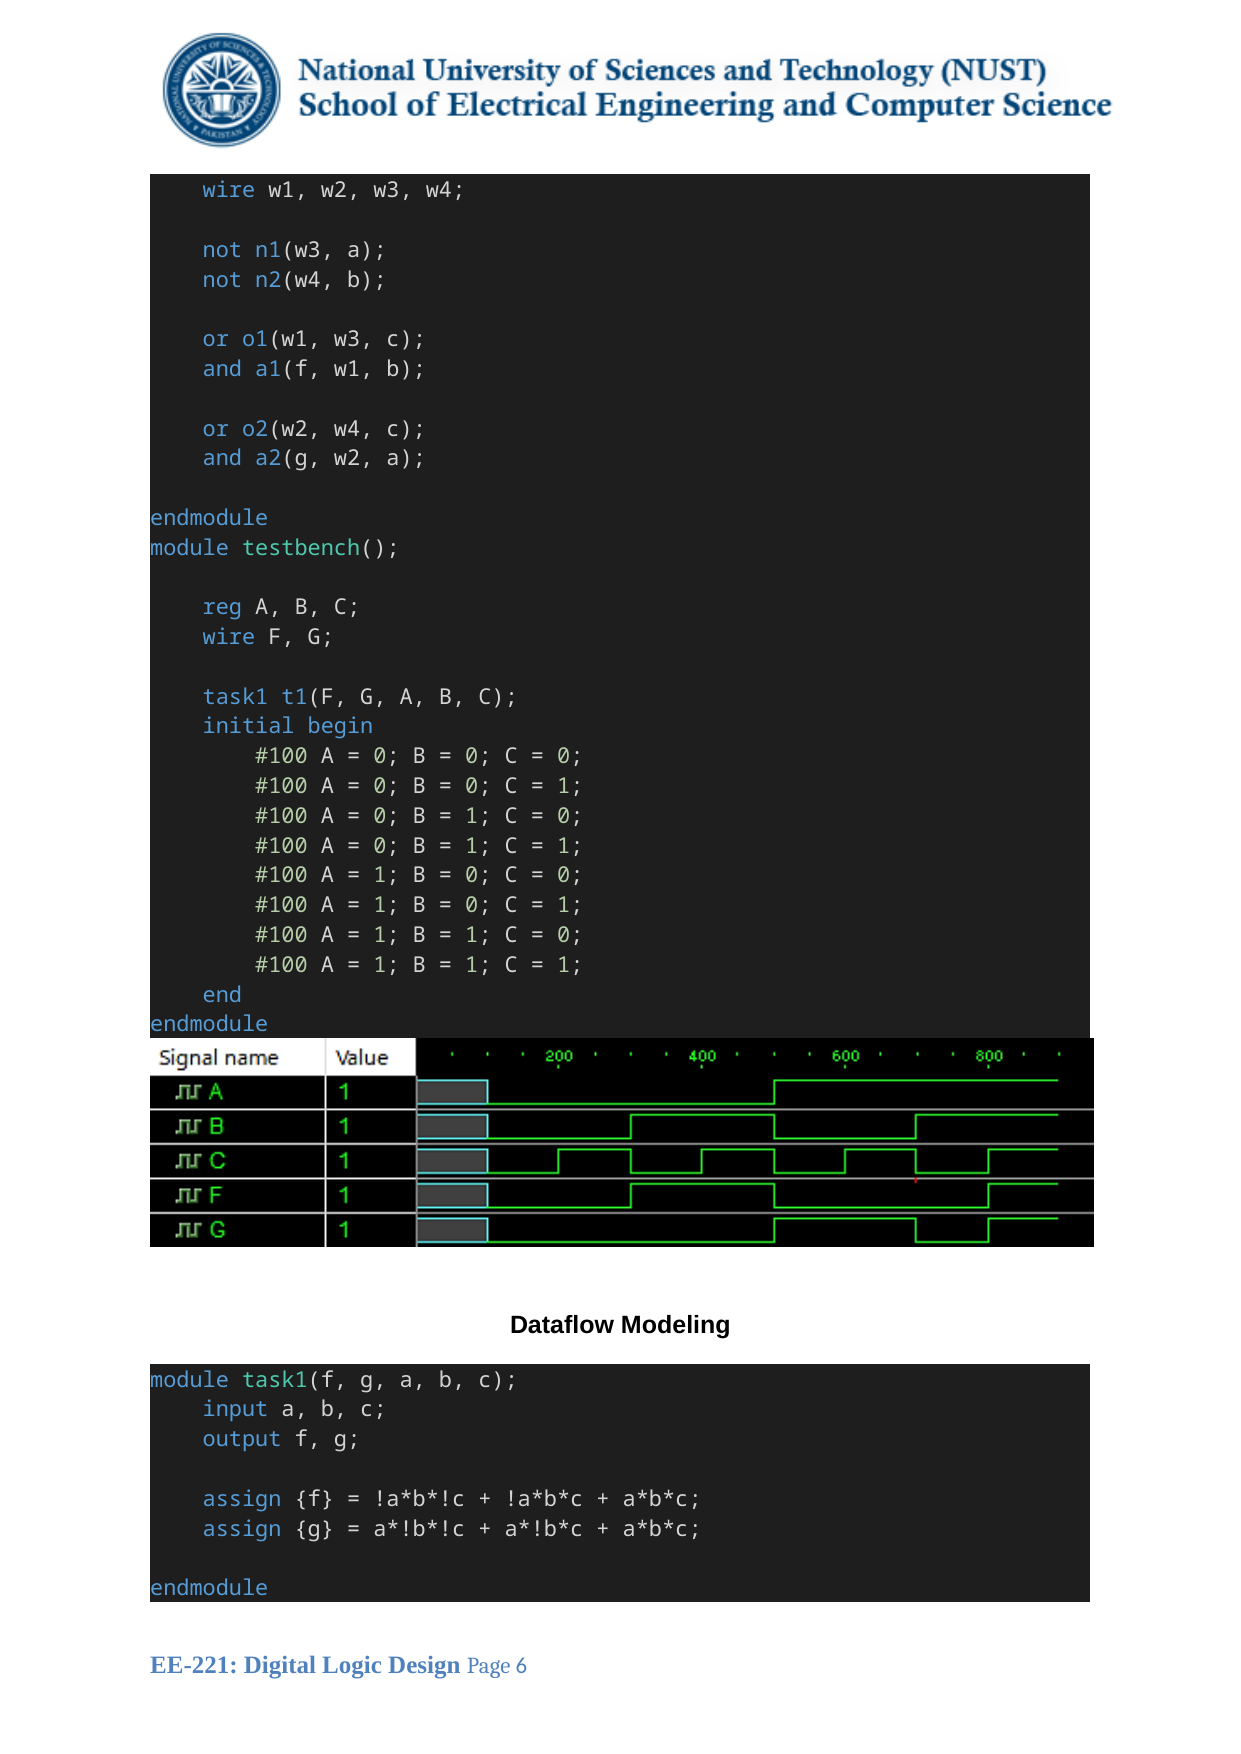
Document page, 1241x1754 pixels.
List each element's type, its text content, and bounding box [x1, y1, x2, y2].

text Dataflow Modeling [150, 1310, 1090, 1338]
text reg A, B, C; [150, 591, 1090, 621]
text and a2(g, w2, a); [150, 442, 1090, 472]
text and a1(f, w1, b); [150, 353, 1090, 383]
text endmodule [150, 1008, 1090, 1038]
text #100 A = 0; B = 1; C = 1; [150, 829, 1090, 859]
text module task1(f, g, a, b, c); [150, 1364, 1090, 1393]
text #100 A = 1; B = 0; C = 1; [150, 889, 1090, 919]
text assign {g} = a*!b*!c + a*!b*c + a*b*c; [150, 1513, 1090, 1542]
picture [150, 1038, 1094, 1247]
text not n1(w3, a); [150, 234, 1090, 263]
text wire w1, w2, w3, w4; [150, 174, 1090, 204]
text output f, g; [150, 1423, 1090, 1453]
text end [150, 978, 1090, 1008]
text not n2(w4, b); [150, 263, 1090, 293]
text #100 A = 1; B = 0; C = 0; [150, 859, 1090, 889]
text wire F, G; [150, 621, 1090, 651]
text input a, b, c; [150, 1393, 1090, 1423]
text task1 t1(F, G, A, B, C); [150, 681, 1090, 710]
text endmodule [150, 1572, 1090, 1602]
text #100 A = 0; B = 0; C = 0; [150, 740, 1090, 770]
text assign {f} = !a*b*!c + !a*b*c + a*b*c; [150, 1483, 1090, 1513]
picture [150, 27, 1125, 158]
text #100 A = 0; B = 0; C = 1; [150, 770, 1090, 800]
text initial begin [150, 710, 1090, 740]
text or o1(w1, w3, c); [150, 323, 1090, 353]
text or o2(w2, w4, c); [150, 412, 1090, 442]
text module testbench(); [150, 532, 1090, 561]
text #100 A = 0; B = 1; C = 0; [150, 800, 1090, 829]
text endmodule [150, 502, 1090, 532]
text #100 A = 1; B = 1; C = 1; [150, 949, 1090, 978]
text #100 A = 1; B = 1; C = 0; [150, 919, 1090, 949]
